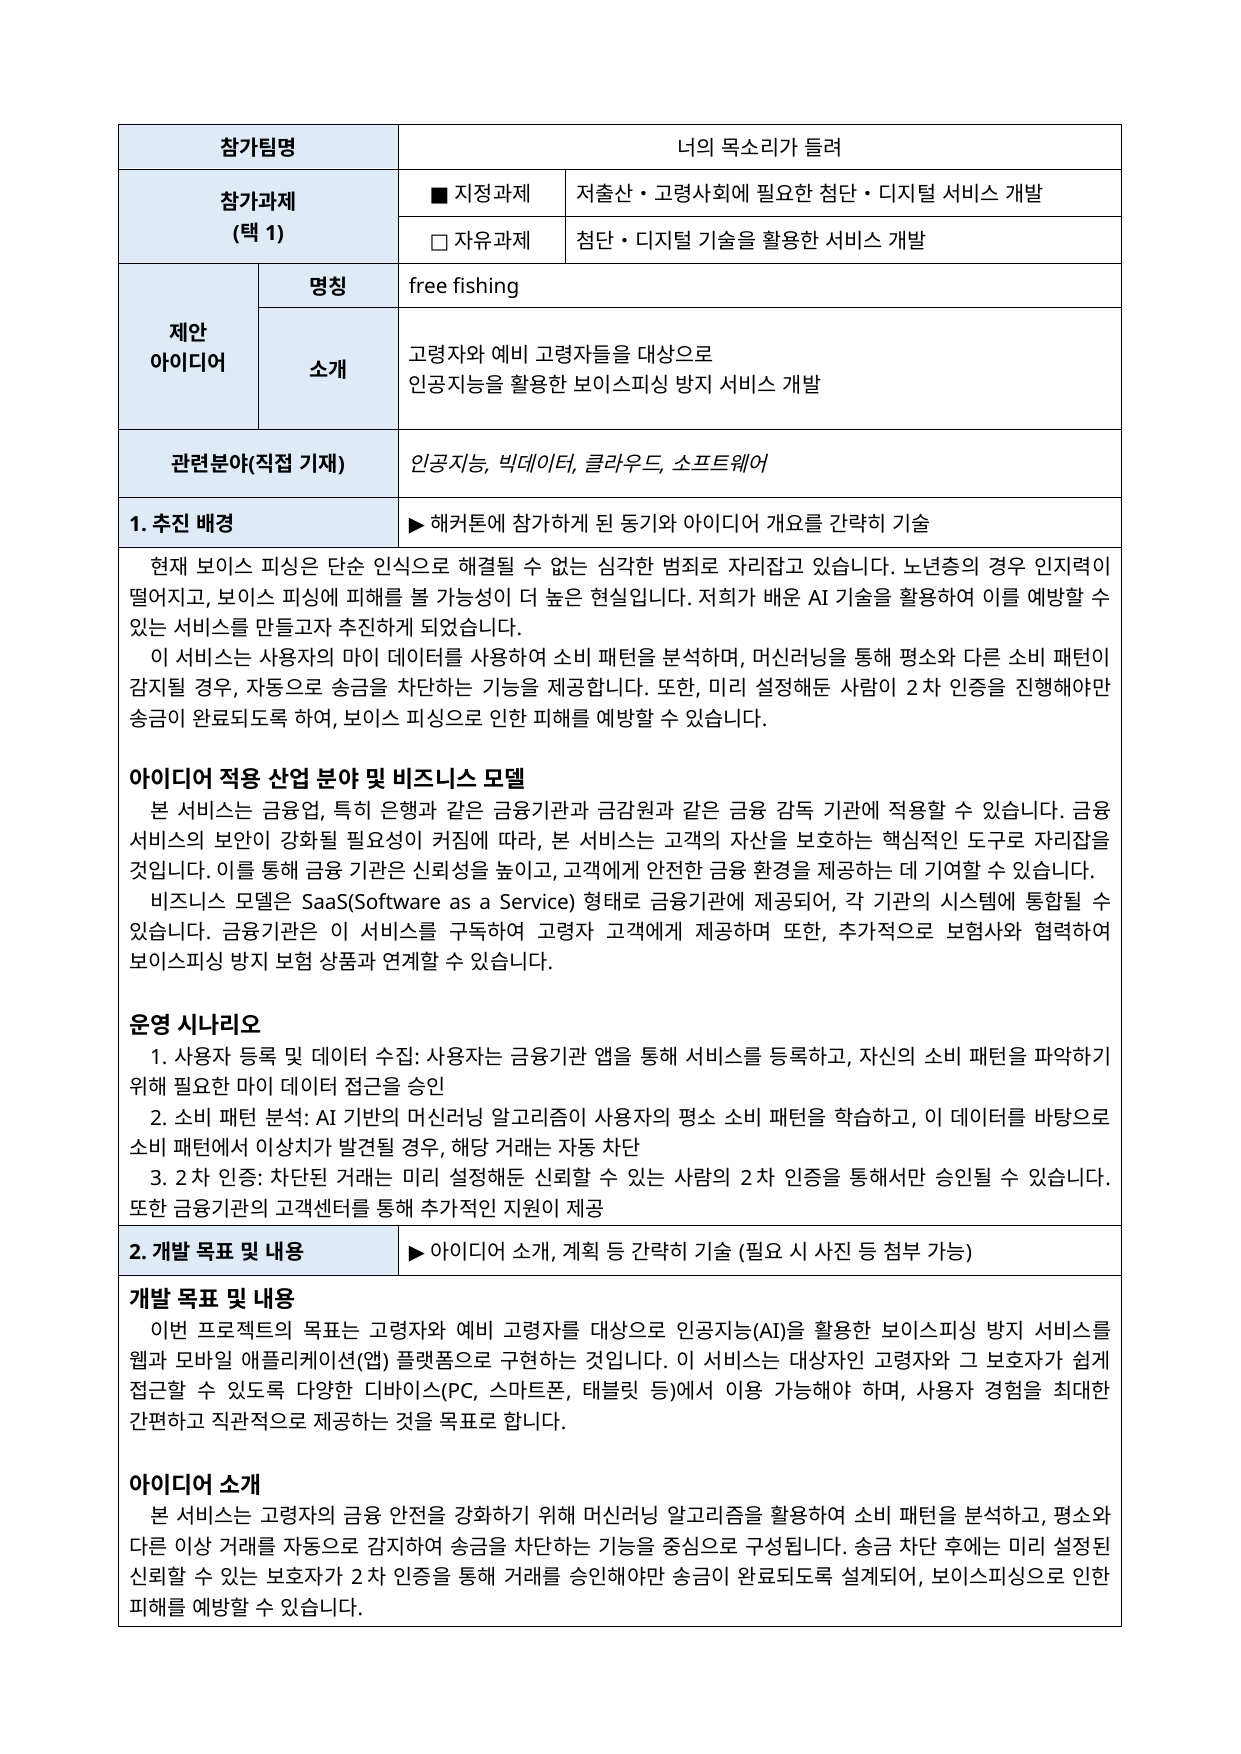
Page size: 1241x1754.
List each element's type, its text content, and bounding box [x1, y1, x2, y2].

table_cell 참가팀명 [119, 125, 398, 168]
table_cell 저출산‧고령사회에 필요한 첨단‧디지털 서비스 개발 [566, 170, 1121, 216]
table_cell free fishing [399, 264, 1121, 307]
table_cell 너의 목소리가 들려 [399, 125, 1121, 168]
table_cell ▶ 해커톤에 참가하게 된 동기와 아이디어 개요를 간략히 기술 [399, 498, 1121, 547]
table_cell 인공지능, 빅데이터, 클라우드, 소프트웨어 [399, 430, 1121, 497]
table_cell 첨단‧디지털 기술을 활용한 서비스 개발 [566, 217, 1121, 263]
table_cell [119, 1276, 1121, 1626]
table_cell □ 자유과제 [399, 217, 565, 263]
table_cell ▶ 아이디어 소개, 계획 등 간략히 기술 (필요 시 사진 등 첨부 가능) [399, 1226, 1121, 1275]
table_cell 관련분야(직접 기재) [119, 430, 398, 497]
table_cell 1. 추진 배경 [119, 498, 398, 547]
table_cell 명칭 [259, 264, 398, 307]
table_cell 소개 [259, 308, 398, 429]
table_cell ■ 지정과제 [399, 170, 565, 216]
table_cell 2. 개발 목표 및 내용 [119, 1226, 398, 1275]
table_cell 현재 보이스 피싱은 단순 인식으로 해결될 수 없는 심각한 범죄로 자리잡고 있습니다. 노년층의 경우 인지력이 떨어지고, 보이스 피싱에 피해를 볼 가능성이 더 높은 현실입니다. 저희가 배운 AI 기술을 활용하여 이를 예방할 수 있는 서비스를 만들고자 추진하게 되었습니다. 이 서비스는 사용자의 마이 데이터를 사용하여 소비 패턴을 분석하며, 머신러닝을 통해 평소와 다른 소비 패턴이 감지될 경우, 자동으로 송금을 차단하는 기능을 제공합니다. 또한, 미리 설정해둔 사람이 2차 인증을 진행해야만 송금이 완료되도록 하여, 보이스 피싱으로 인한 피해를 예방할 수 있습니다. 아이디어 적용 산업 분야 및 비즈니스 모델 본 서비스는 금융업, 특히 은행과 같은 금융기관과 금감원과 같은 금융 감독 기관에 적용할 수 있습니다. 금융 서비스의 보안이 강화될 필요성이 커짐에 따라, 본 서비스는 고객의 자산을 보호하는 핵심적인 도구로 자리잡을 것입니다. 이를 통해 금융 기관은 신뢰성을 높이고, 고객에게 안전한 금융 환경을 제공하는 데 기여할 수 있습니다. 비즈니스 모델은 SaaS(Software as a Service) 형태로 금융기관에 제공되어, 각 기관의 시스템에 통합될 수 있습니다. 금융기관은 이 서비스를 구독하여 고령자 고객에게 제공하며 또한, 추가적으로 보험사와 협력하여 보이스피싱 방지 보험 상품과 연계할 수 있습니다. 운영 시나리오 1. 사용자 등록 및 데이터 수집: 사용자는 금융기관 앱을 통해 서비스를 등록하고, 자신의 소비 패턴을 파악하기 위해 필요한 마이 데이터 접근을 승인 2. 소비 패턴 분석: AI 기반의 머신러닝 알고리즘이 사용자의 평소 소비 패턴을 학습하고, 이 데이터를 바탕으로 소비 패턴에서 이상치가 발견될 경우, 해당 거래는 자동 차단 3. 2차 인증: 차단된 거래는 미리 설정해둔 신뢰할 수 있는 사람의 2차 인증을 통해서만 승인될 수 있습니다. 또한 금융기관의 고객센터를 통해 추가적인 지원이 제공 [119, 548, 1121, 1225]
table_cell 참가과제 (택 1) [119, 170, 398, 263]
table_cell 고령자와 예비 고령자들을 대상으로 인공지능을 활용한 보이스피싱 방지 서비스 개발 [399, 308, 1121, 429]
table_cell 제안 아이디어 [119, 264, 258, 429]
